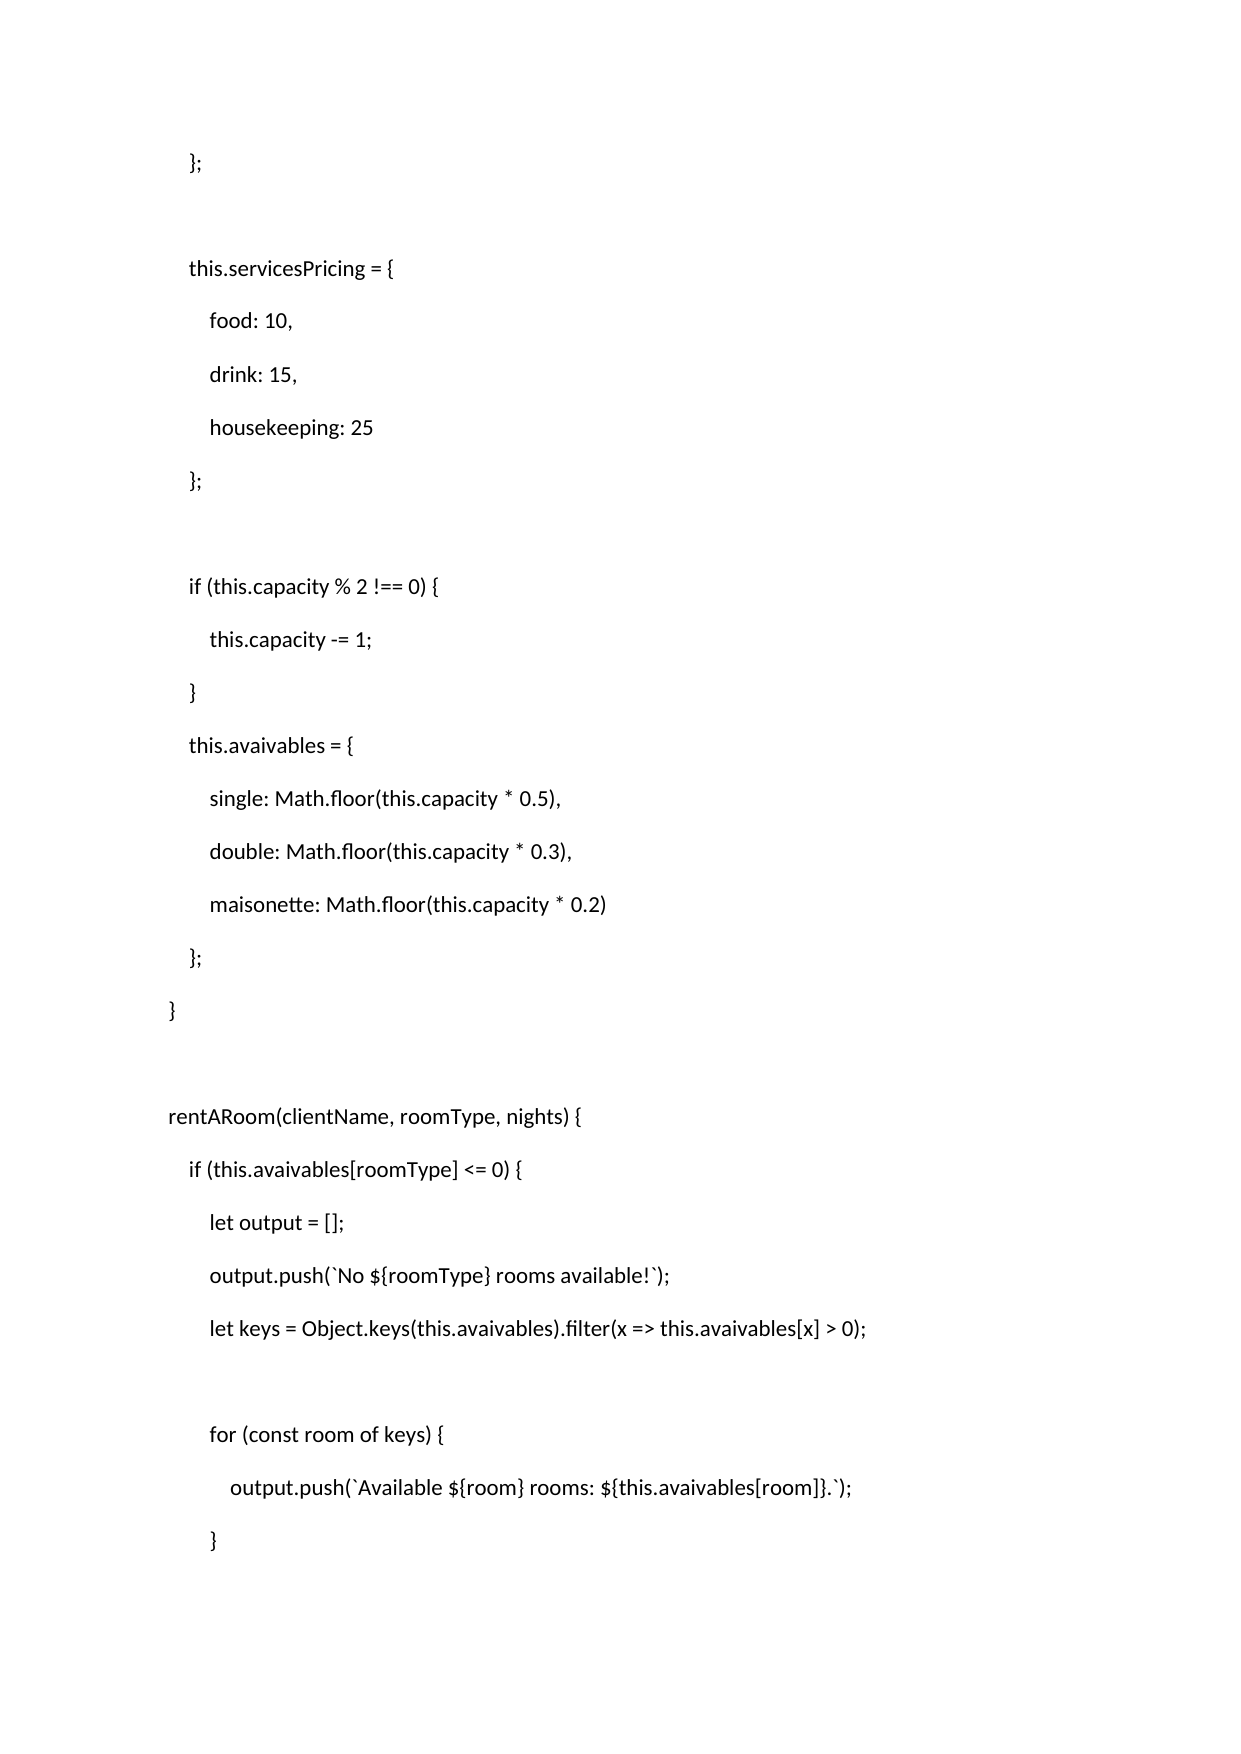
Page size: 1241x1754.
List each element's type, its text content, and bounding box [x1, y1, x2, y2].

text double: Math.floor(this.capacity * 0.3), [148, 837, 1093, 865]
text rentARoom(clientName, roomType, nights) { [148, 1102, 1093, 1130]
text }; [148, 943, 1093, 971]
text output.push(`Available ${room} rooms: ${this.avaivables[room]}.`); [148, 1473, 1093, 1501]
text } [148, 1526, 1093, 1554]
text let output = []; [148, 1208, 1093, 1236]
text let keys = Object.keys(this.avaivables).filter(x => this.avaivables[x] > 0); [148, 1314, 1093, 1342]
text for (const room of keys) { [148, 1420, 1093, 1448]
text single: Math.floor(this.capacity * 0.5), [148, 784, 1093, 812]
text if (this.avaivables[roomType] <= 0) { [148, 1155, 1093, 1183]
text food: 10, [148, 307, 1093, 335]
text this.capacity -= 1; [148, 625, 1093, 653]
text output.push(`No ${roomType} rooms available!`); [148, 1261, 1093, 1289]
text } [148, 678, 1093, 706]
text this.avaivables = { [148, 731, 1093, 759]
text } [148, 996, 1093, 1024]
text this.servicesPricing = { [148, 254, 1093, 282]
text housekeeping: 25 [148, 413, 1093, 441]
text drink: 15, [148, 360, 1093, 388]
text }; [148, 466, 1093, 494]
text maisonette: Math.floor(this.capacity * 0.2) [148, 890, 1093, 918]
text }; [148, 148, 1093, 176]
text if (this.capacity % 2 !== 0) { [148, 572, 1093, 600]
